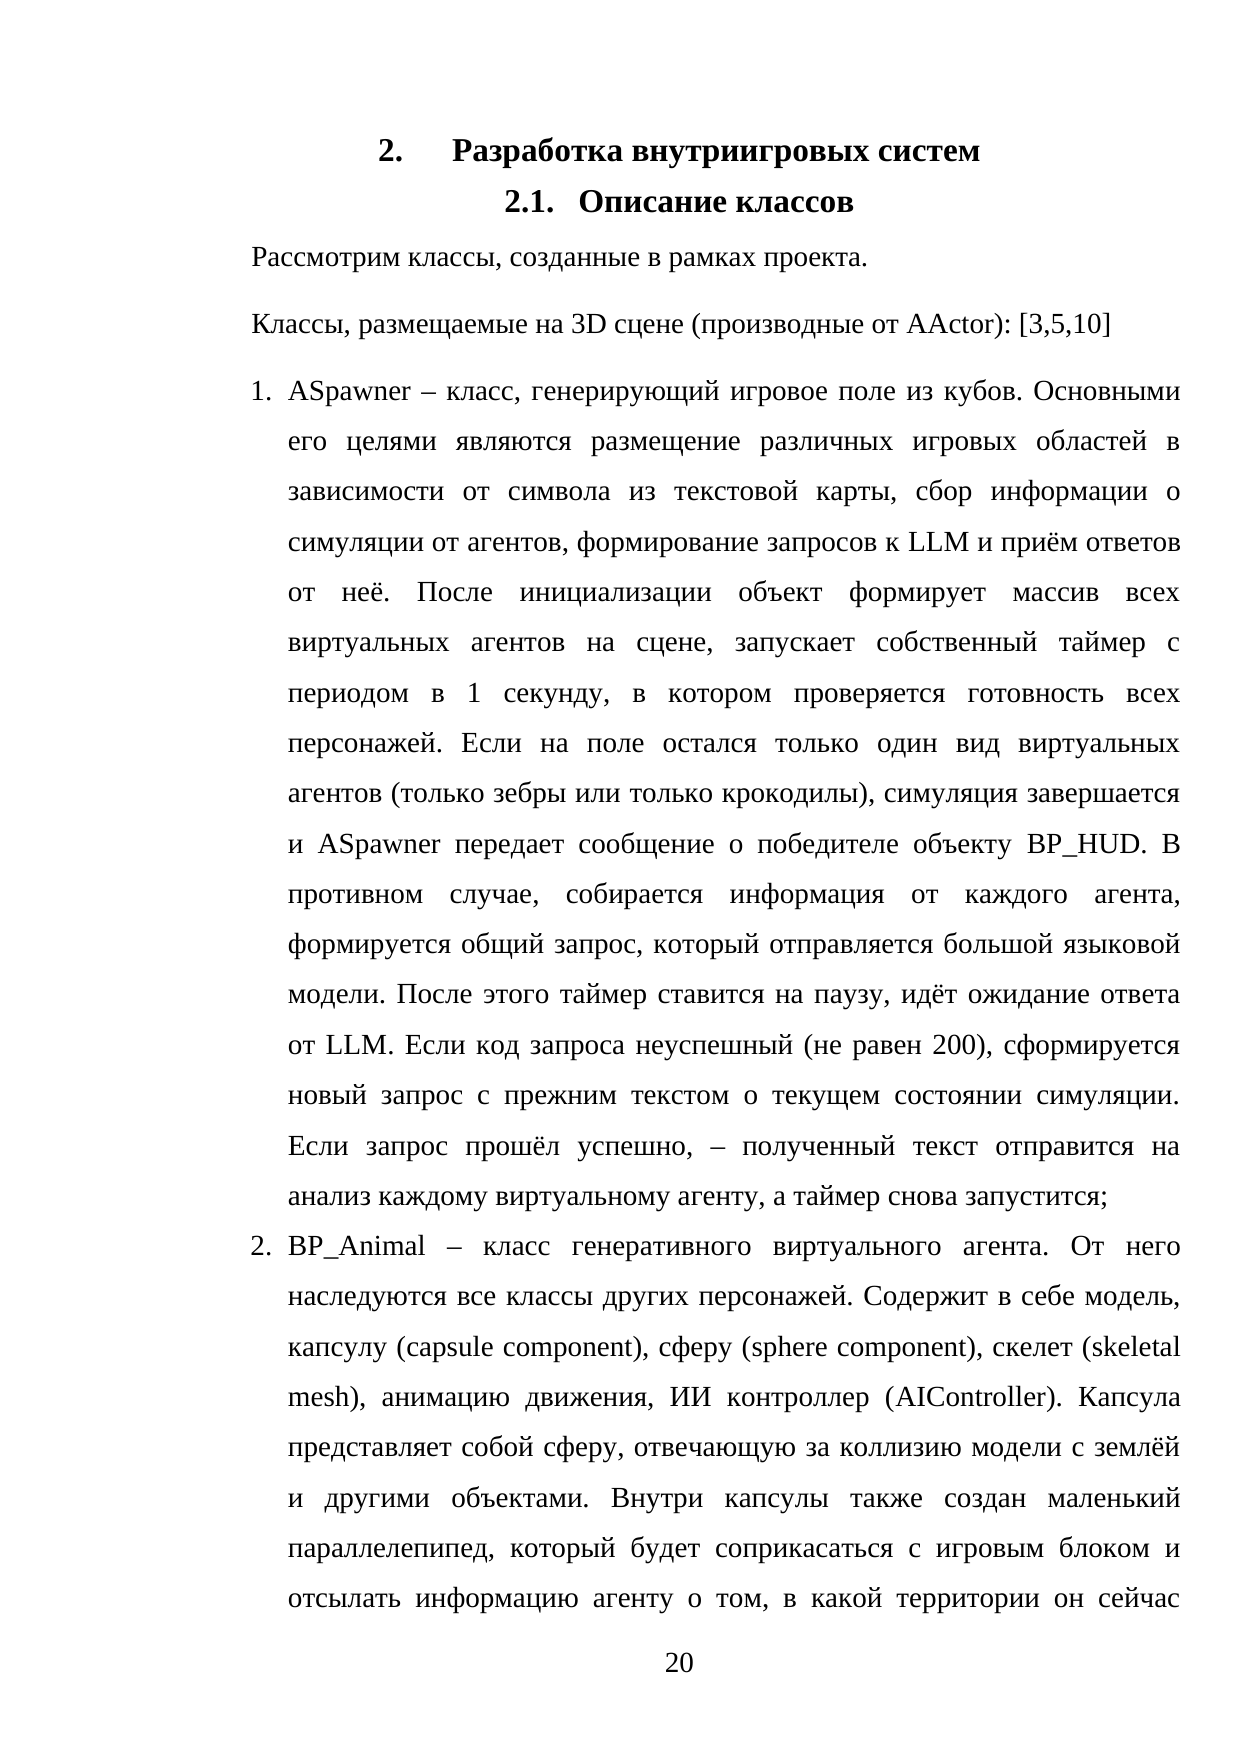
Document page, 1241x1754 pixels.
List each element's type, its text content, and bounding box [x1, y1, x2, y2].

list ASpawner – класс, генерирующий игровое поле из кубов. Основными его целями являются размещение различных игровых областей в зависимости от символа из текстовой карты, сбор информации о симуляции от агентов, формирование запросов к LLM и приём ответов от неё. После инициализации объект формирует массив всех виртуальных агентов на сцене, запускает собственный таймер с периодом в 1 секунду, в котором проверяется готовность всех персонажей. Если на поле остался только один вид виртуальных агентов (только зебры или только крокодилы), симуляция завершается и ASpawner передает сообщение о победителе объекту BP_HUD. В противном случае, собирается информация от каждого агента, формируется общий запрос, который отправляется большой языковой модели. После этого таймер ставится на паузу, идёт ожидание ответа от LLM. Если код запроса неуспешный (не равен 200), сформируется новый запрос с прежним текстом о текущем состоянии симуляции. Если запрос прошёл успешно, – полученный текст отправится на анализ каждому виртуальному агенту, а таймер снова запустится; [250, 373, 1181, 1211]
text Классы, размещаемые на 3D сцене (производные от AActor): [3,5,10] [177, 306, 1181, 339]
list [250, 1228, 1181, 1614]
list Разработка внутриигровых систем [177, 131, 1181, 169]
list Описание классов [177, 181, 1181, 220]
text Рассмотрим классы, созданные в рамках проекта. [177, 239, 1181, 272]
